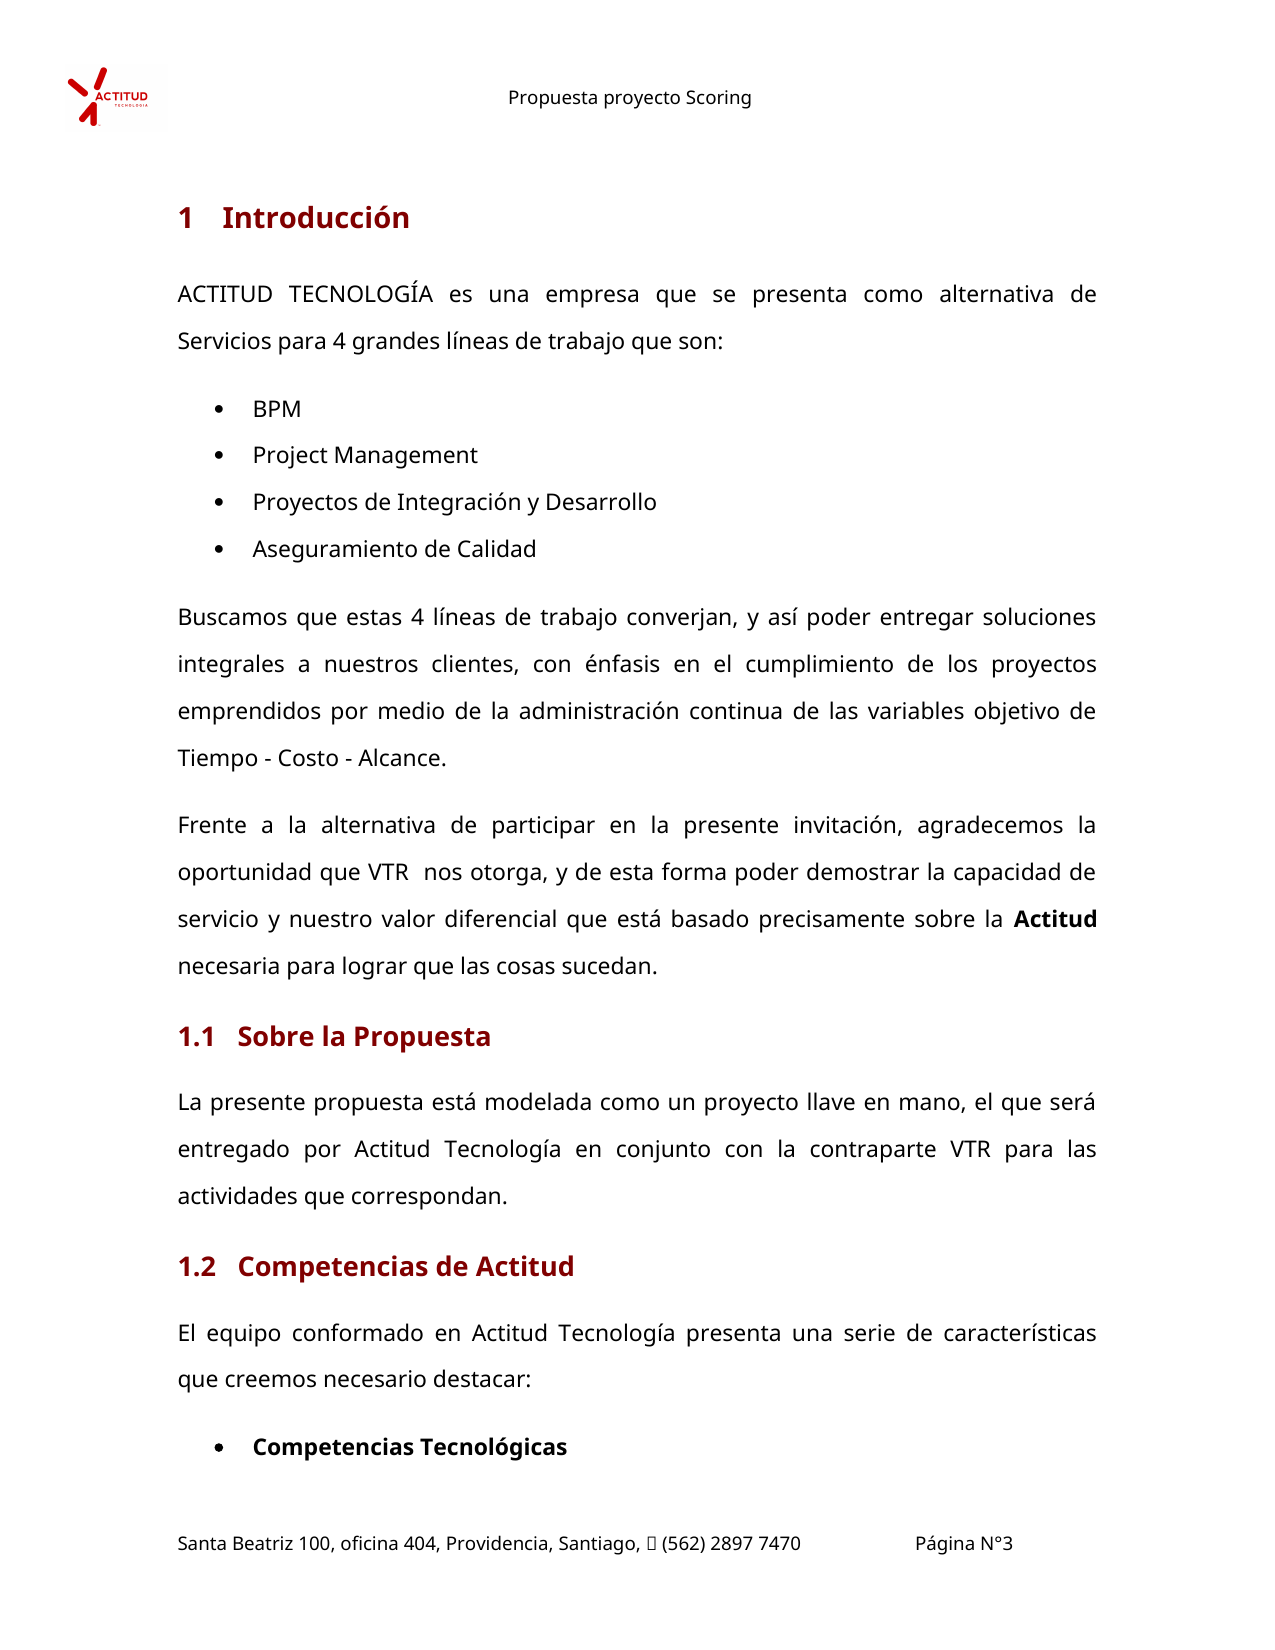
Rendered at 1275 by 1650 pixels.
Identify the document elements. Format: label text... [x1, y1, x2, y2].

subtitle Competencias de Actitud [177, 1248, 1098, 1284]
list Competencias Tecnológicas [215, 1431, 1098, 1462]
list Aseguramiento de Calidad [215, 533, 1098, 564]
list Proyectos de Integración y Desarrollo [215, 486, 1098, 517]
text El equipo conformado en Actitud Tecnología presenta una serie de características que creemos necesario destacar: [177, 1316, 1098, 1394]
text Frente a la alternativa de participar en la presente invitación, agradecemos la oportunidad que VTR nos otorga, y de esta forma poder demostrar la capacidad de servicio y nuestro valor diferencial que está basado precisamente sobre la Actitud necesaria para lograr que las cosas sucedan. [177, 809, 1098, 981]
subtitle Sobre la Propuesta [177, 1017, 1098, 1054]
text ACTITUD TECNOLOGÍA es una empresa que se presenta como alternativa de Servicios para 4 grandes líneas de trabajo que son: [177, 278, 1098, 356]
list Project Management [215, 439, 1098, 471]
text Buscamos que estas 4 líneas de trabajo converjan, y así poder entregar soluciones integrales a nuestros clientes, con énfasis en el cumplimiento de los proyectos emprendidos por medio de la administración continua de las variables objetivo de Tiempo - Costo - Alcance. [177, 601, 1098, 773]
text La presente propuesta está modelada como un proyecto llave en mano, el que será entregado por Actitud Tecnología en conjunto con la contraparte VTR para las actividades que correspondan. [177, 1086, 1098, 1211]
list BPM [215, 392, 1098, 424]
picture [64, 64, 168, 132]
subtitle Introducción [177, 198, 1098, 237]
